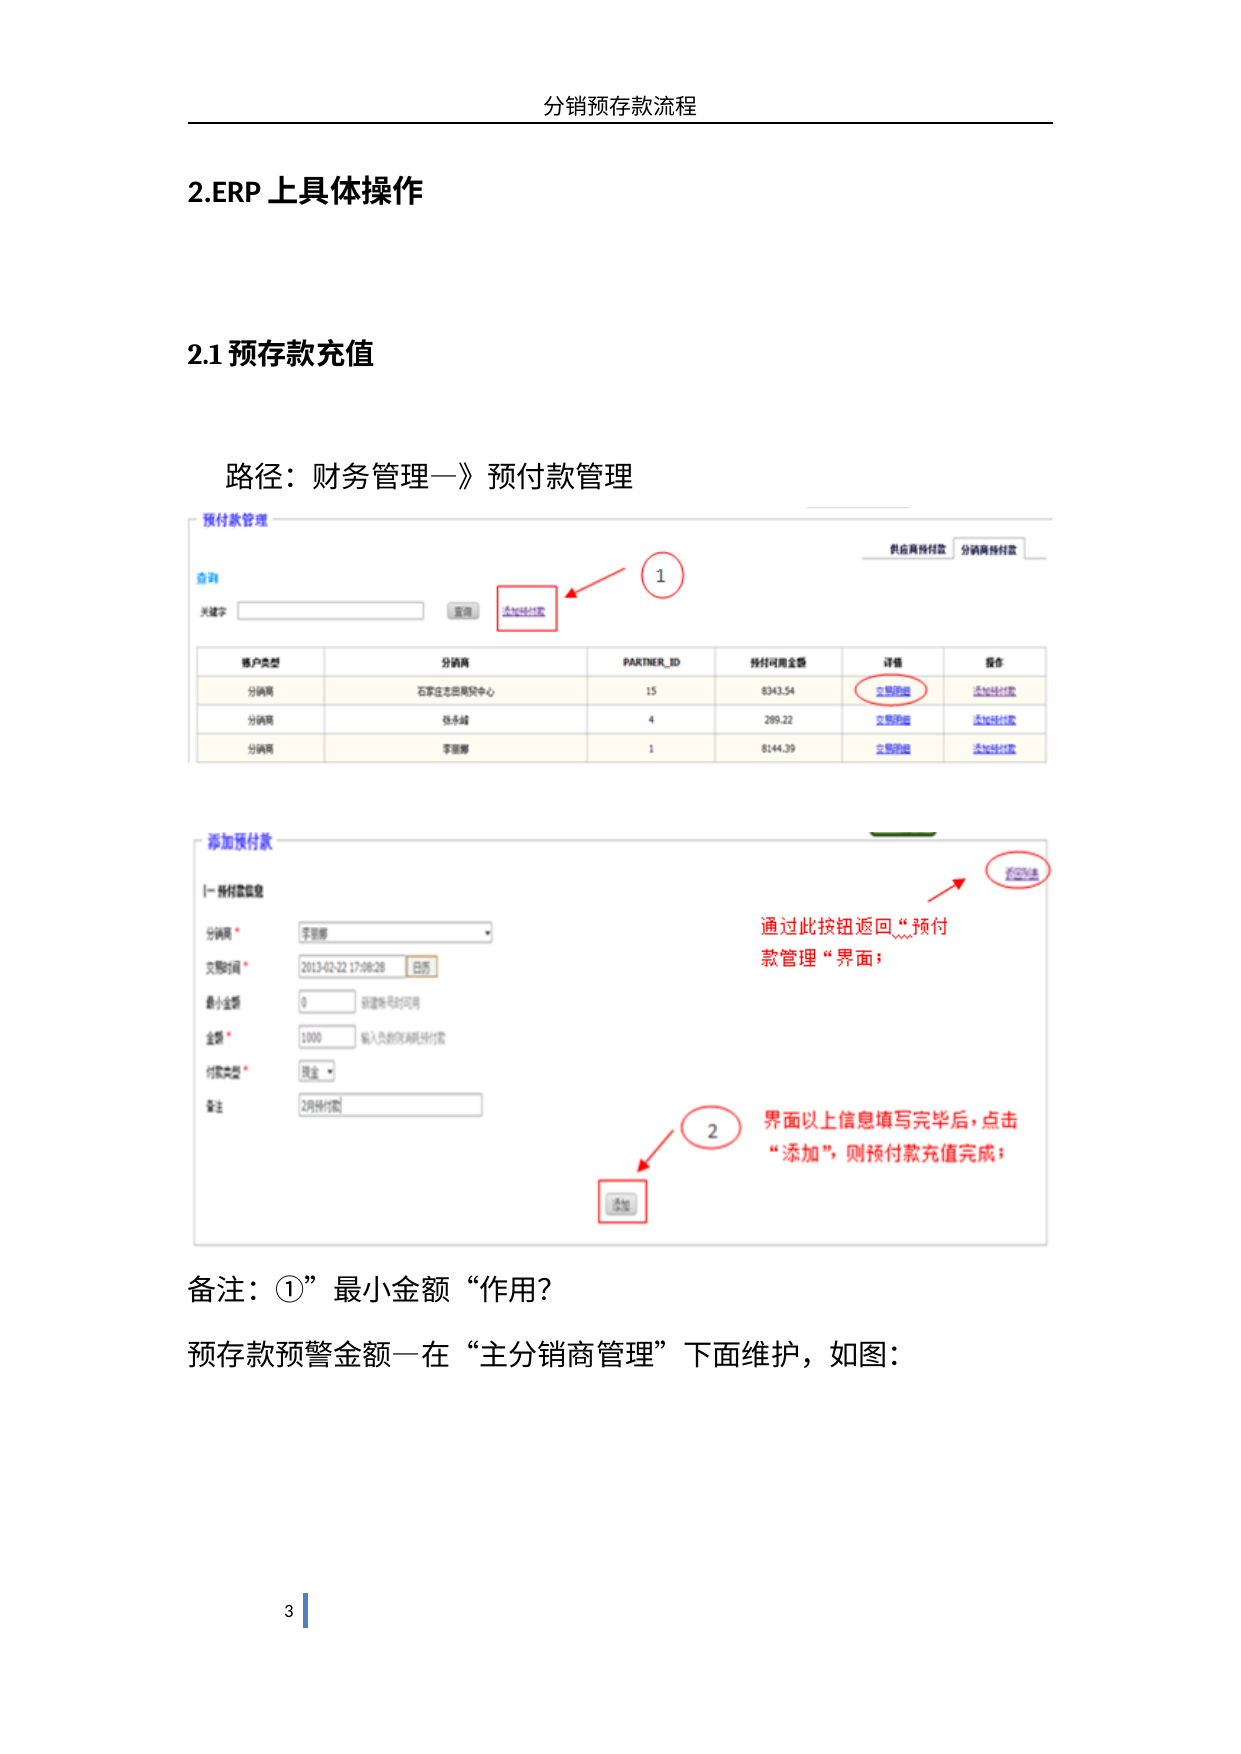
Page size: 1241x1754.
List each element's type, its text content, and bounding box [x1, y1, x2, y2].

text 备注：①”最小金额“作用？ [187, 1255, 1053, 1320]
list 路径：财务管理—》预付款管理 [225, 442, 1053, 507]
subtitle 2.1预存款充值 [187, 319, 1053, 384]
text 预存款预警金额—在“主分销商管理”下面维护，如图： [187, 1320, 1053, 1385]
picture [187, 832, 1053, 1249]
picture [187, 507, 1053, 767]
subtitle 2.ERP上具体操作 [187, 156, 1053, 221]
